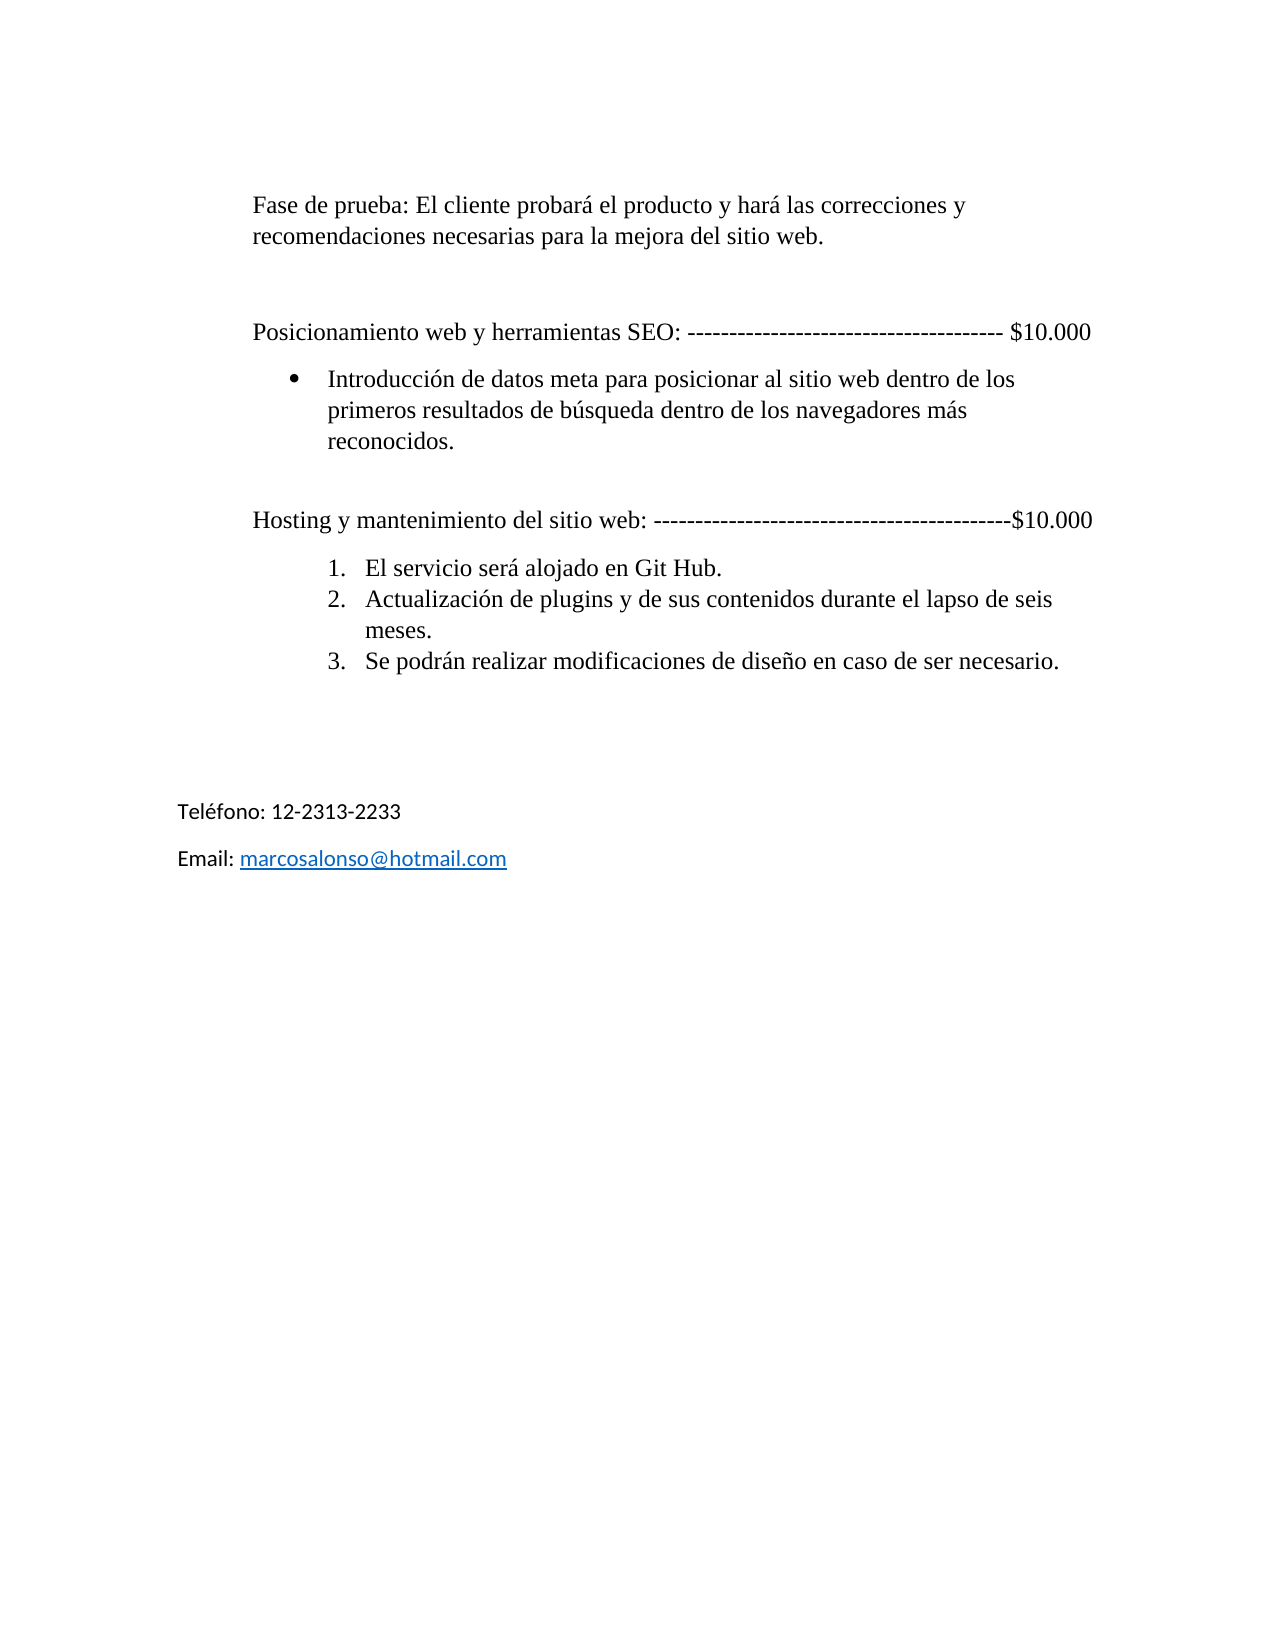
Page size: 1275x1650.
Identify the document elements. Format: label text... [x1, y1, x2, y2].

text Email: marcosalonso@hotmail.com [177, 844, 1098, 872]
list El servicio será alojado en Git Hub. [327, 553, 1098, 582]
text Teléfono: 12-2313-2233 [177, 797, 1098, 826]
list Se podrán realizar modificaciones de diseño en caso de ser necesario. [327, 646, 1098, 675]
text Posicionamiento web y herramientas SEO: -------------------------------------- $10.000 [177, 317, 1098, 345]
text Hosting y mantenimiento del sitio web: -------------------------------------------$10.000 [252, 505, 1098, 534]
list Introducción de datos meta para posicionar al sitio web dentro de los primeros resultados de búsqueda dentro de los navegadores más reconocidos. [290, 364, 1098, 455]
list Actualización de plugins y de sus contenidos durante el lapso de seis meses. [327, 584, 1098, 644]
text Fase de prueba: El cliente probará el producto y hará las correcciones y recomendaciones necesarias para la mejora del sitio web. [252, 190, 1098, 250]
